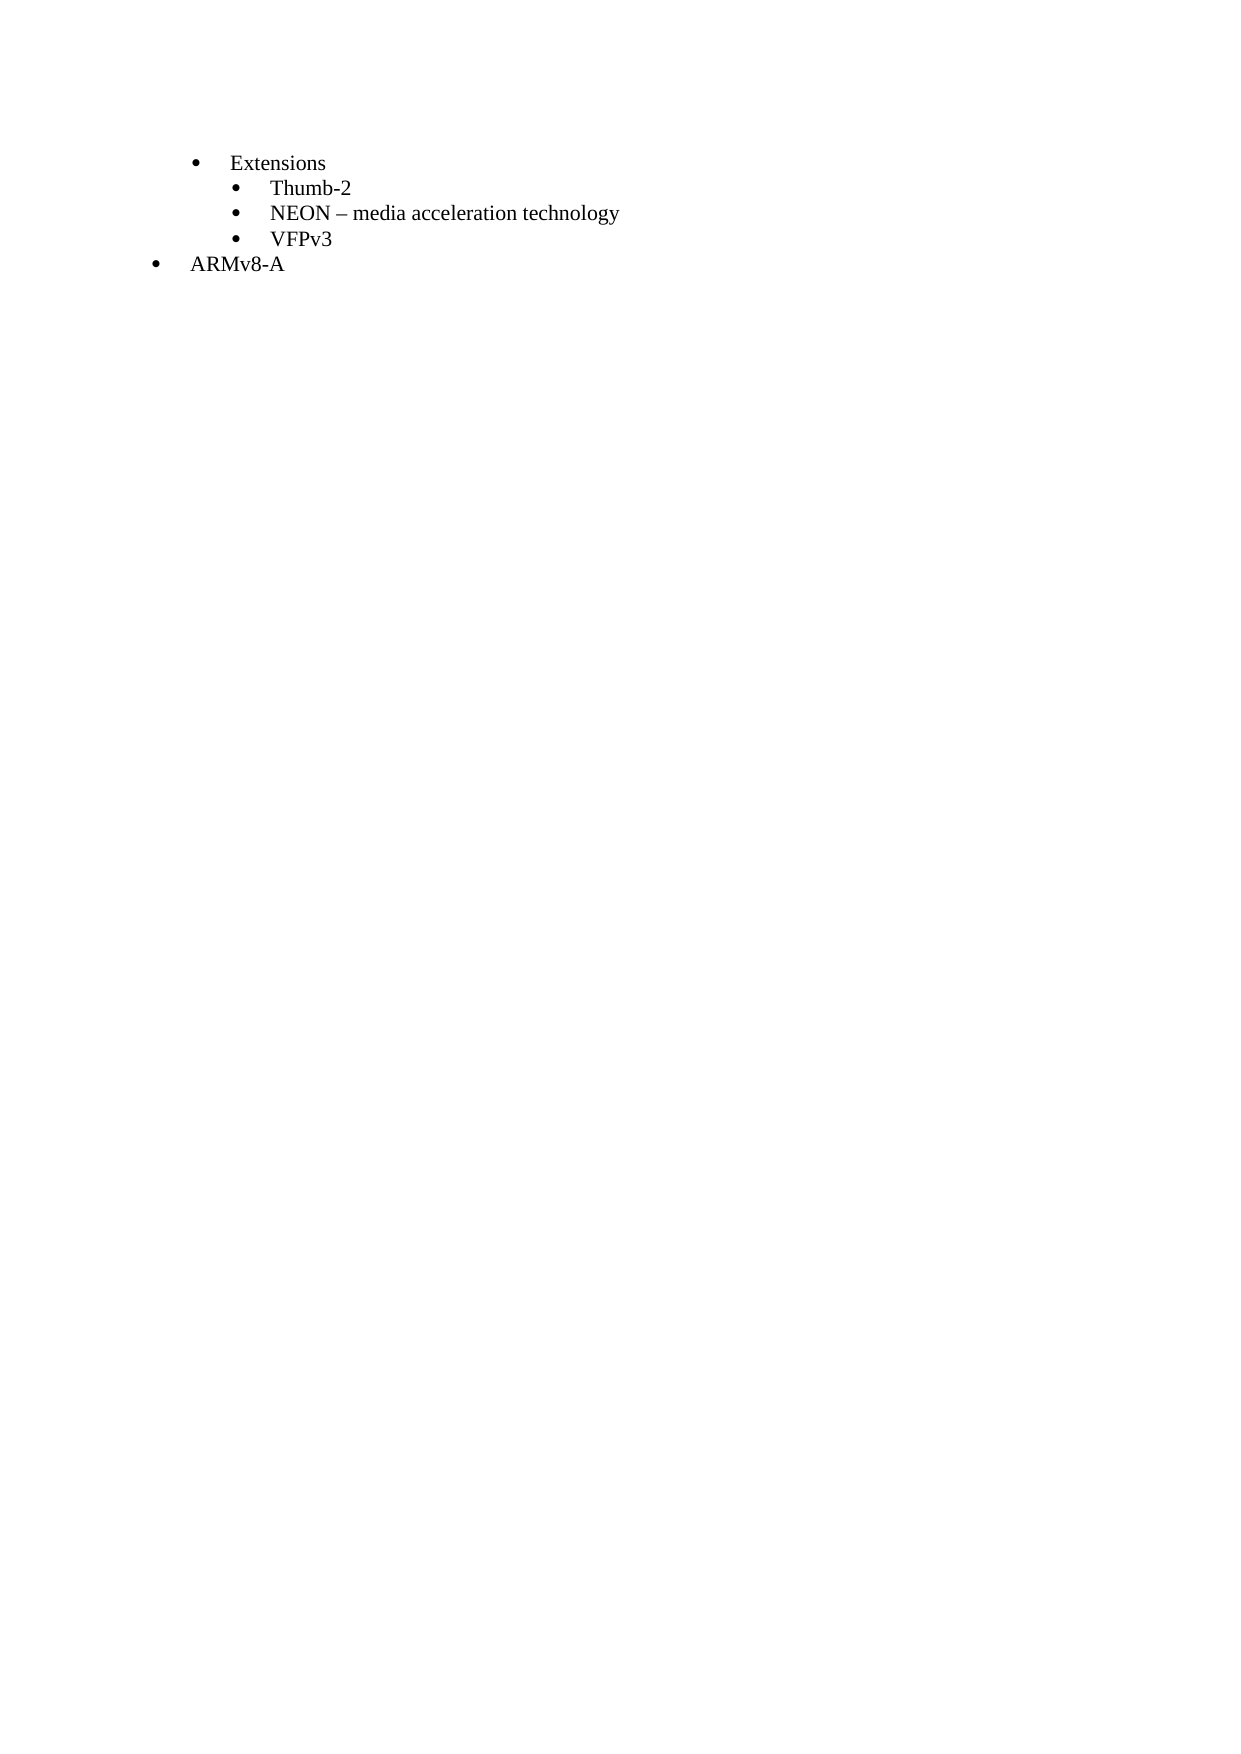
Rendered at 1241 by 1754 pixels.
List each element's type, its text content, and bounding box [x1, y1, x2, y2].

list ARMv8-A [152, 251, 1090, 276]
list VFPv3 [232, 226, 1090, 251]
list Extensions [192, 150, 1090, 175]
list NEON – media acceleration technology [232, 200, 1090, 226]
list Thumb-2 [232, 175, 1090, 200]
